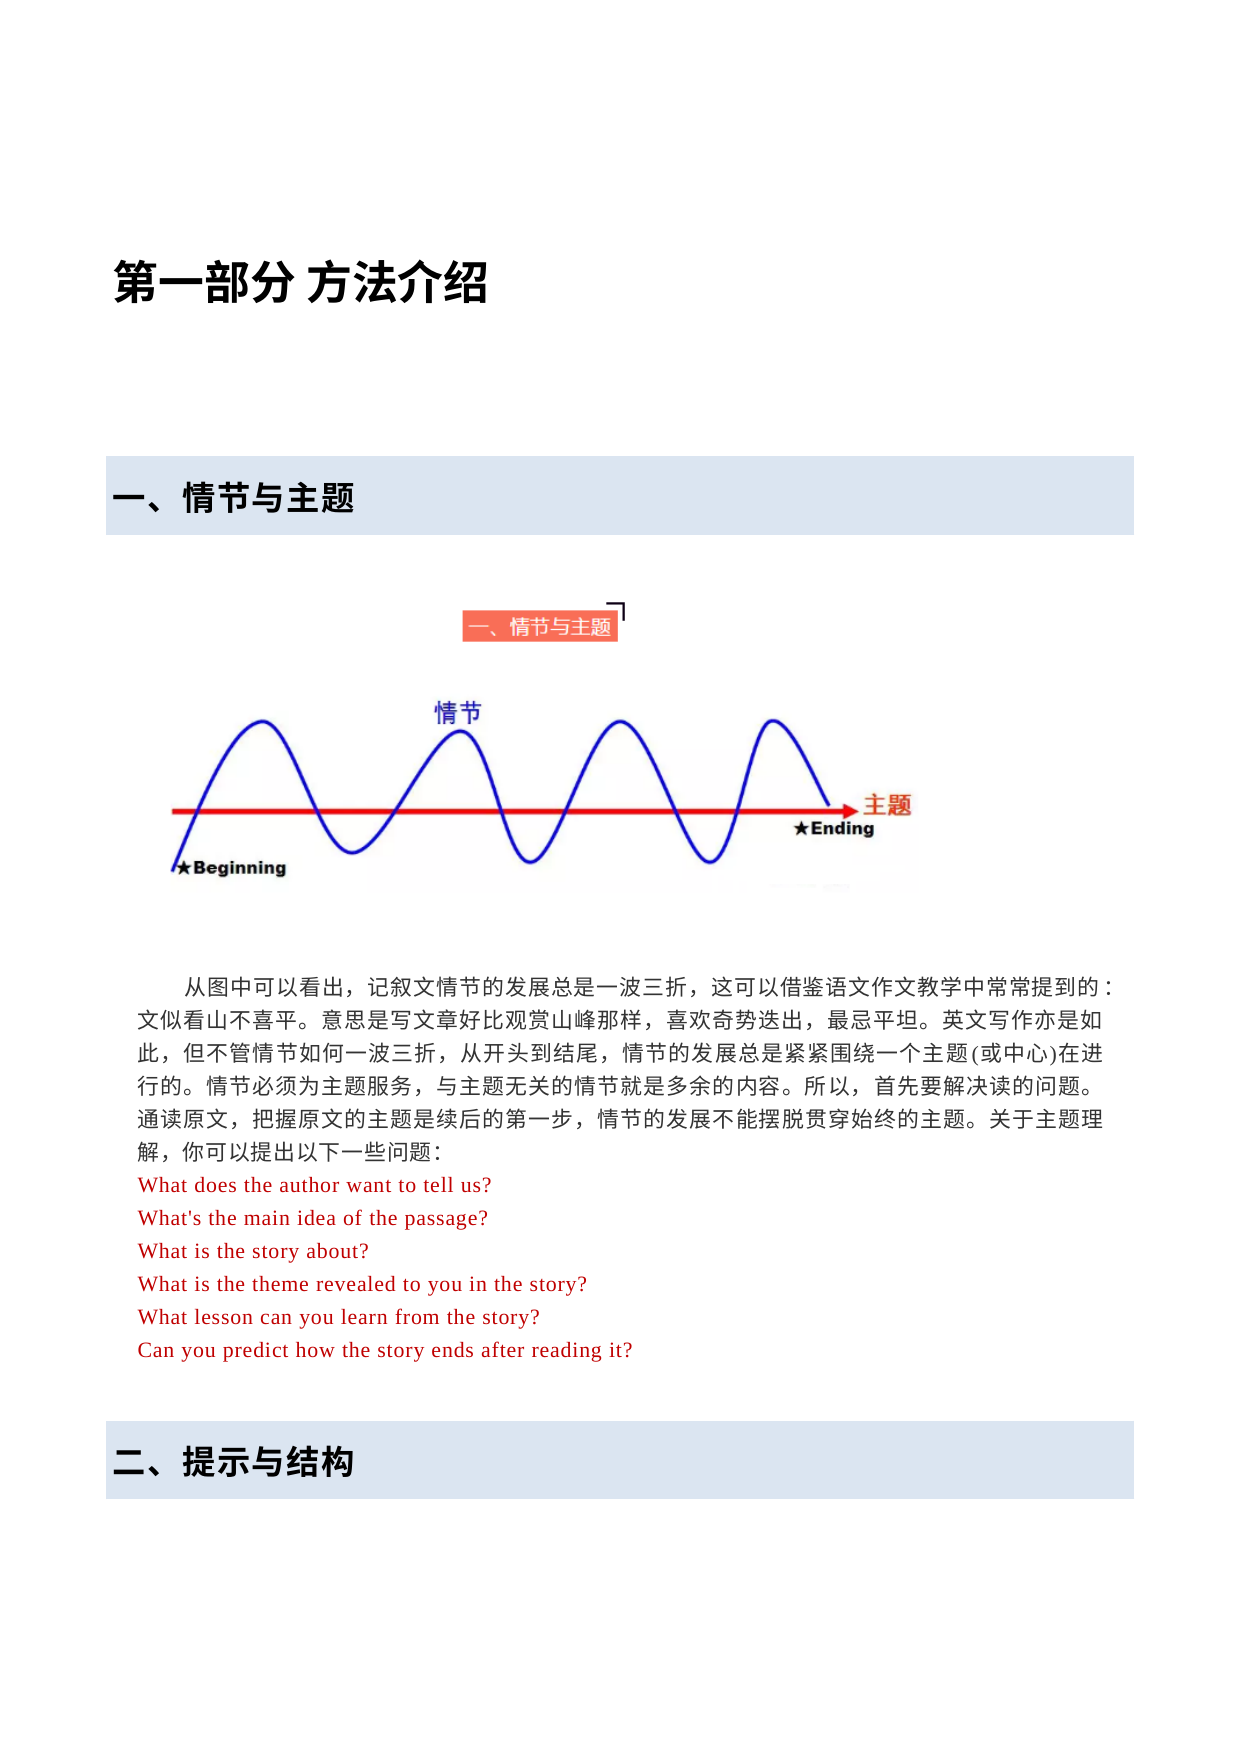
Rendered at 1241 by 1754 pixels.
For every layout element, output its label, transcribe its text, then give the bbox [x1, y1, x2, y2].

subtitle 二、提示与结构 [112, 1427, 1128, 1493]
picture [158, 600, 947, 904]
subtitle 第一部分 方法介绍 [112, 230, 1128, 329]
text 从图中可以看出，记叙文情节的发展总是一波三折，这可以借鉴语文作文教学中常常提到的：文似看山不喜平。意思是写文章好比观赏山峰那样，喜欢奇势迭出，最忌平坦。英文写作亦是如此，但不管情节如何一波三折，从开头到结尾，情节的发展总是紧紧围绕一个主题(或中心)在进行的。情节必须为主题服务，与主题无关的情节就是多余的内容。所以，首先要解决读的问题。通读原文，把握原文的主题是续后的第一步，情节的发展不能摆脱贯穿始终的主题。关于主题理解，你可以提出以下一些问题： [137, 969, 1103, 1003]
text 从图中可以看出，记叙文情节的发展总是一波三折，这可以借鉴语文作文教学中常常提到的：文似看山不喜平。意思是写文章好比观赏山峰那样，喜欢奇势迭出，最忌平坦。英文写作亦是如此，但不管情节如何一波三折，从开头到结尾，情节的发展总是紧紧围绕一个主题(或中心)在进行的。情节必须为主题服务，与主题无关的情节就是多余的内容。所以，首先要解决读的问题。通读原文，把握原文的主题是续后的第一步，情节的发展不能摆脱贯穿始终的主题。关于主题理解，你可以提出以下一些问题： [137, 1034, 1103, 1069]
text What's the main idea of the passage? [137, 1201, 1103, 1234]
text 从图中可以看出，记叙文情节的发展总是一波三折，这可以借鉴语文作文教学中常常提到的：文似看山不喜平。意思是写文章好比观赏山峰那样，喜欢奇势迭出，最忌平坦。英文写作亦是如此，但不管情节如何一波三折，从开头到结尾，情节的发展总是紧紧围绕一个主题(或中心)在进行的。情节必须为主题服务，与主题无关的情节就是多余的内容。所以，首先要解决读的问题。通读原文，把握原文的主题是续后的第一步，情节的发展不能摆脱贯穿始终的主题。关于主题理解，你可以提出以下一些问题： [137, 1134, 1103, 1168]
subtitle 一、情节与主题 [112, 463, 1128, 529]
text What is the story about? [137, 1234, 1103, 1267]
text Can you predict how the story ends after reading it? [137, 1333, 1103, 1367]
text What does the author want to tell us? [137, 1168, 1103, 1201]
text What is the theme revealed to you in the story? [137, 1267, 1103, 1300]
text What lesson can you learn from the story? [137, 1300, 1103, 1333]
